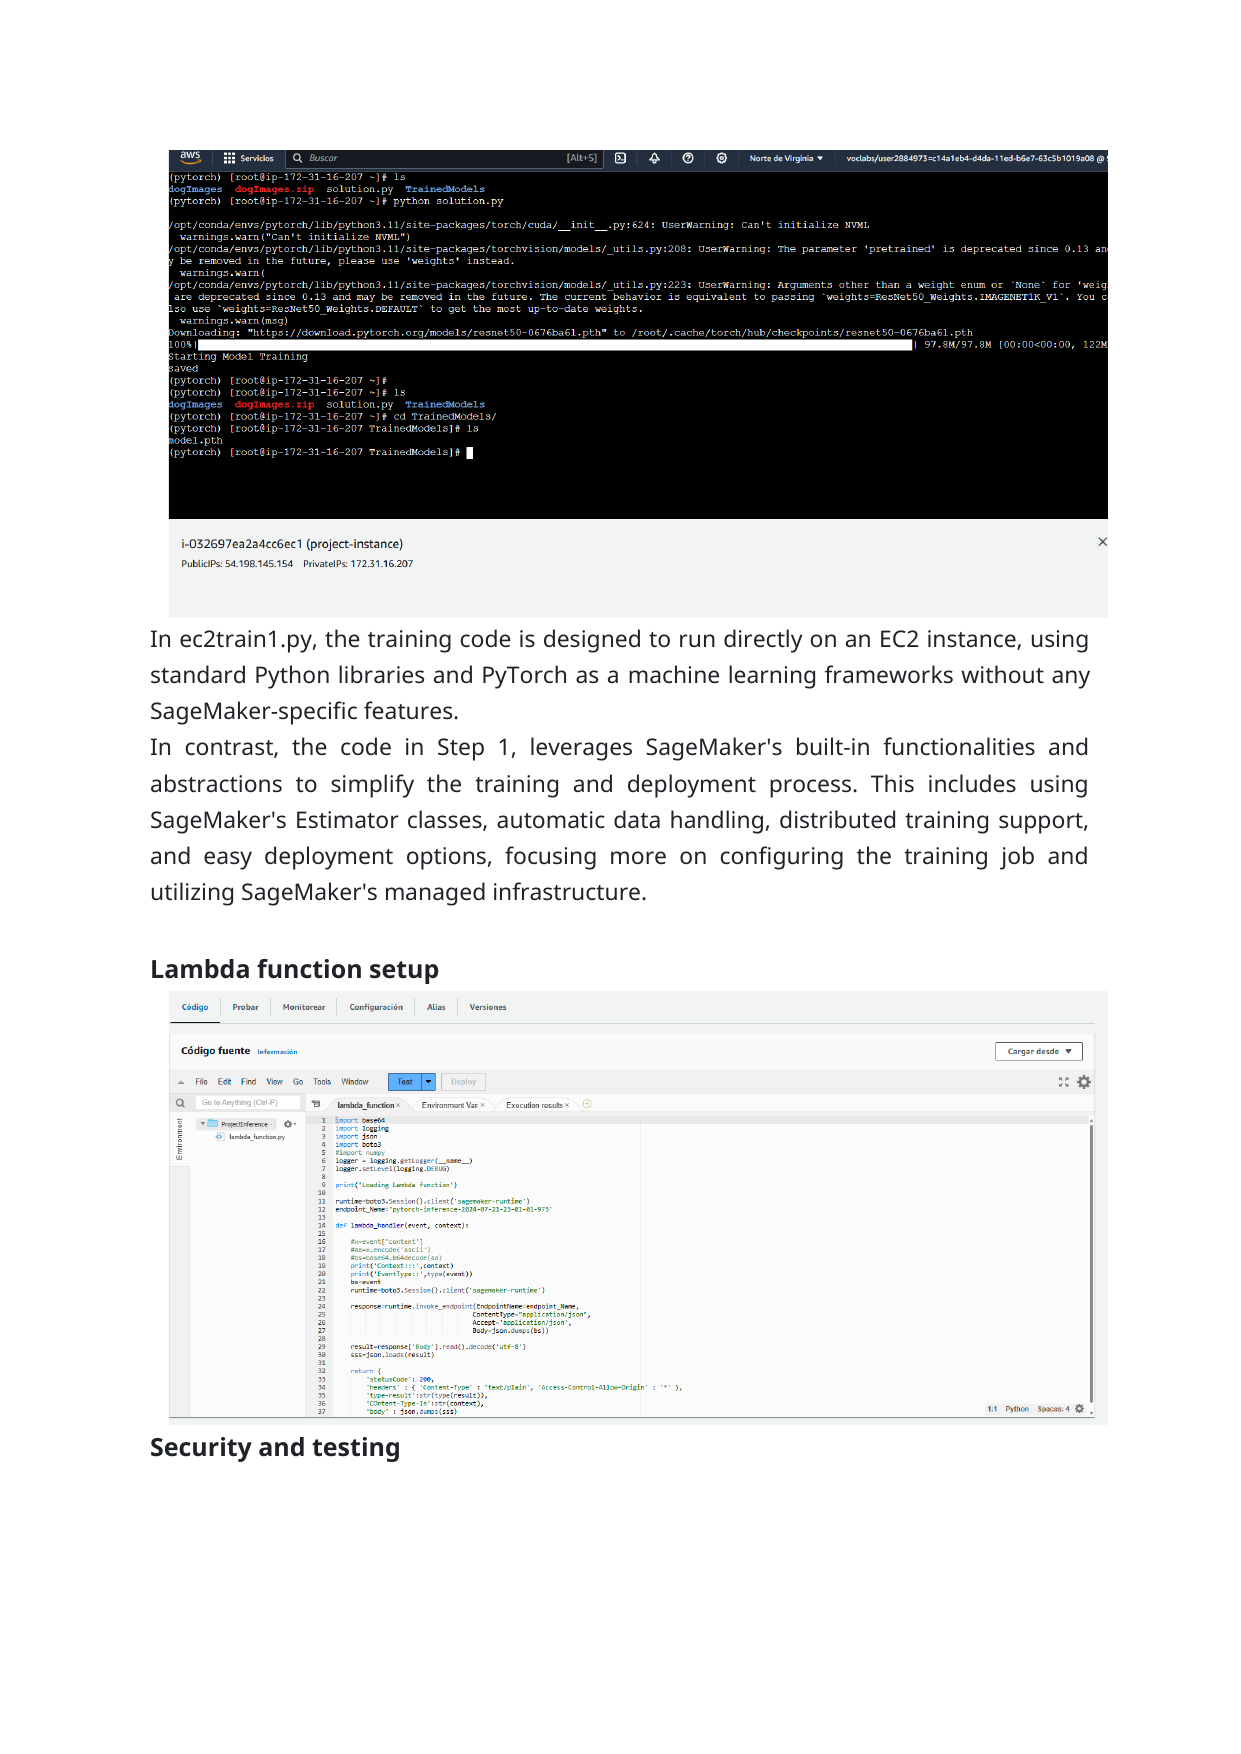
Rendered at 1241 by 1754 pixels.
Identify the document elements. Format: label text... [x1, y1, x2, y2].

subtitle Security and testing [150, 1430, 1090, 1464]
subtitle Lambda function setup [150, 952, 1090, 986]
text In contrast, the code in Step 1, leverages SageMaker's built-in functionalities and abstractions to simplify the training and deployment process. This includes using SageMaker's Estimator classes, automatic data handling, distributed training support, and easy deployment options, focusing more on configuring the training job and utilizing SageMaker's managed infrastructure. [150, 731, 1090, 908]
text In ec2train1.py, the training code is designed to run directly on an EC2 instance, using standard Python libraries and PyTorch as a machine learning frameworks without any SageMaker-specific features. [150, 623, 1090, 726]
